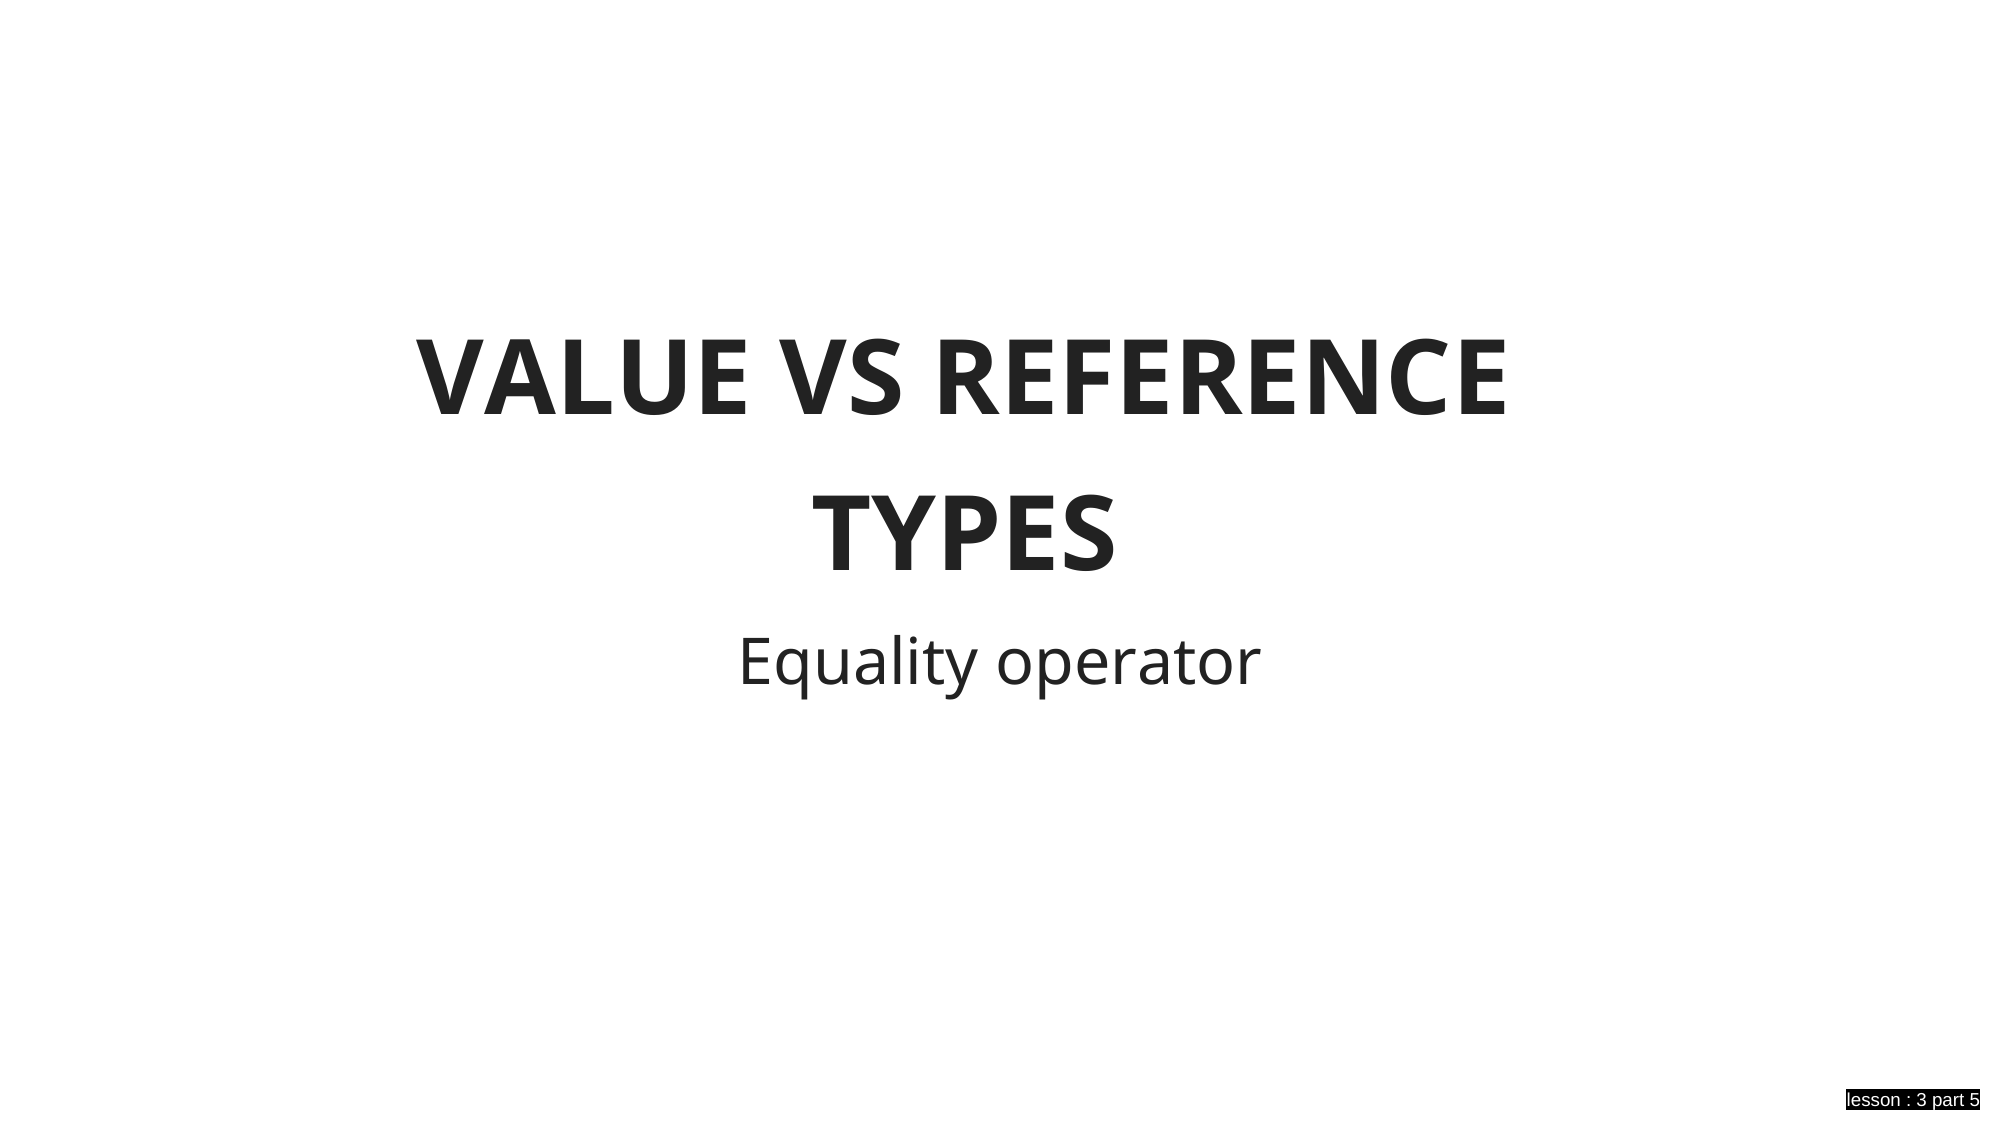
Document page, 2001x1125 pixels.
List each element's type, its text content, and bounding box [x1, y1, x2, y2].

subtitle VALUE VS REFERENCE TYPES [304, 303, 1623, 601]
text Equality operator [304, 616, 1696, 703]
